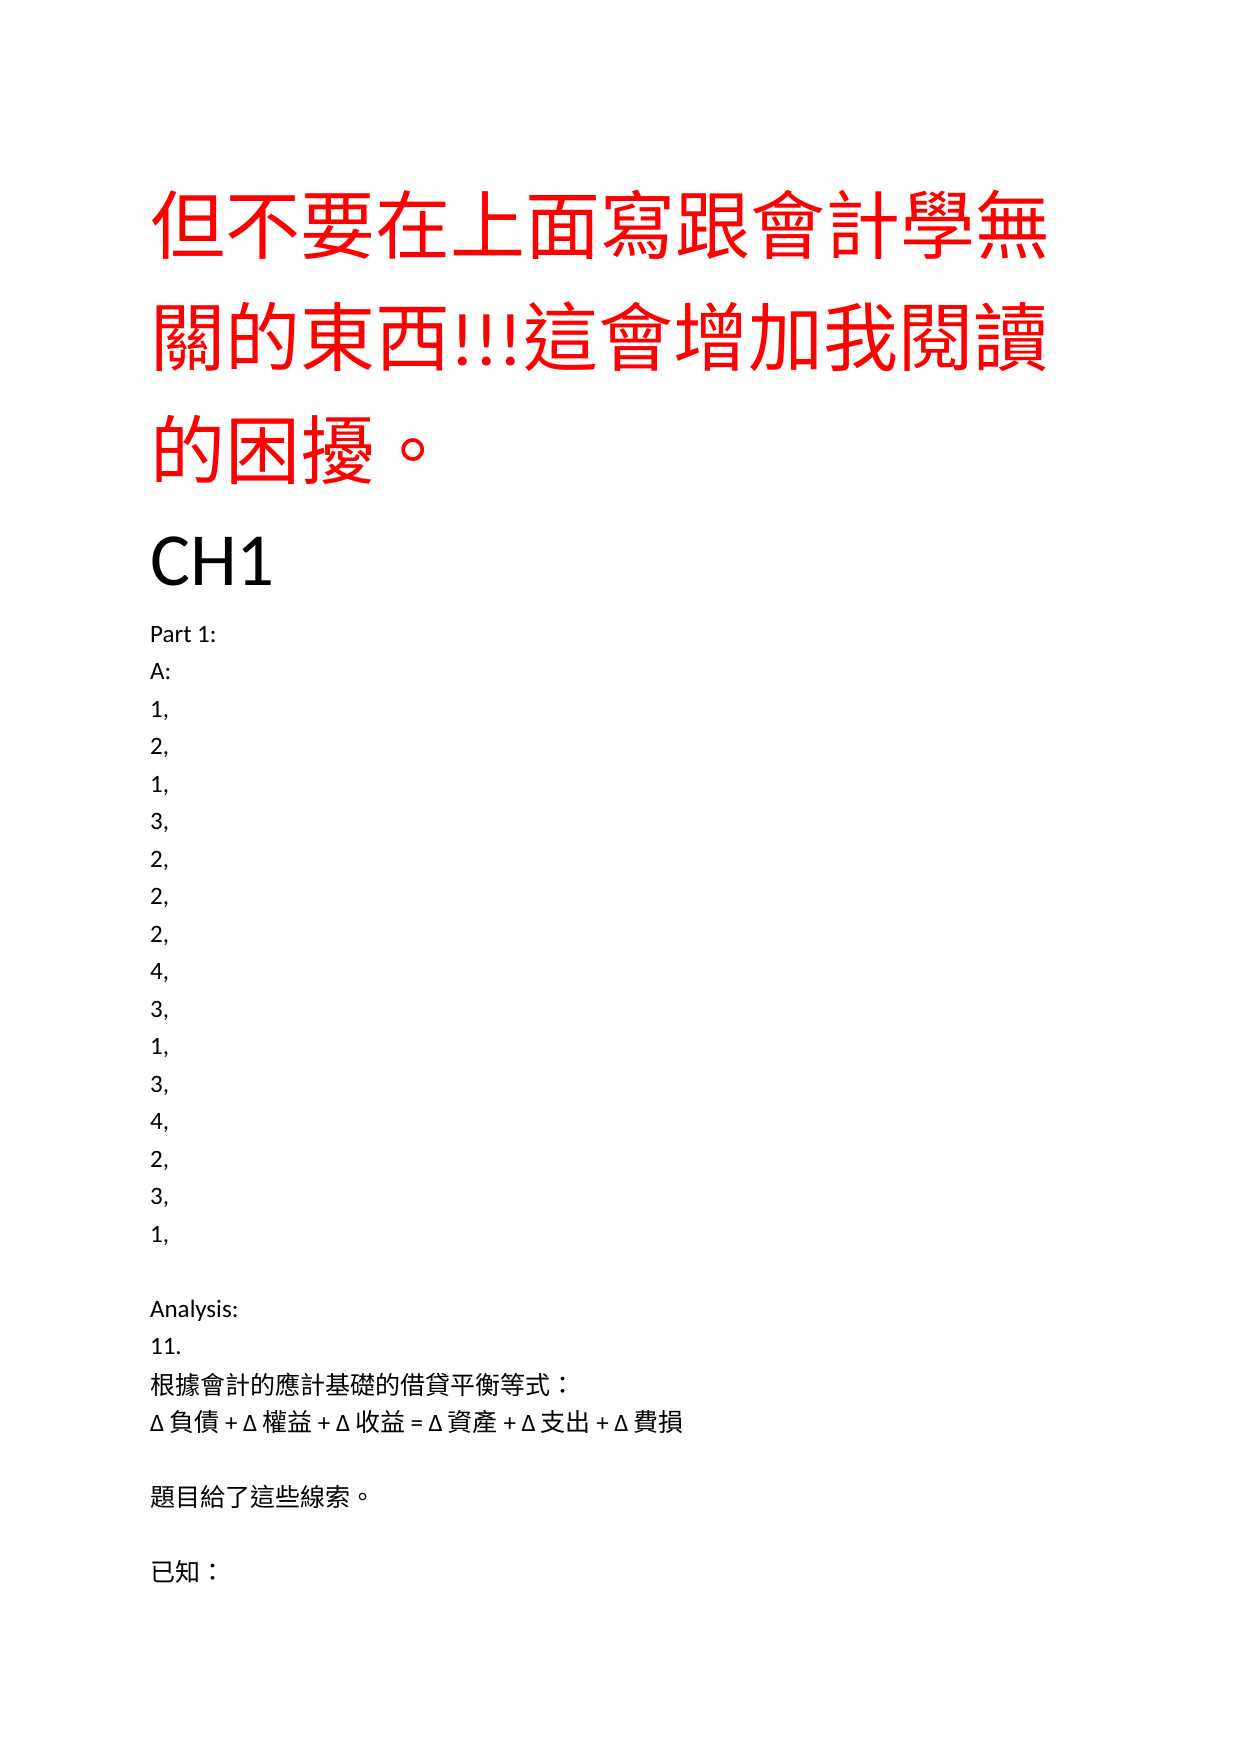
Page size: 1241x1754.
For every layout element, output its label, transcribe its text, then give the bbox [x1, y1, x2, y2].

text 題目給了這些線索。 [150, 1477, 1090, 1514]
text 1, [150, 689, 1090, 727]
text 3, [150, 1064, 1090, 1102]
text 4, [150, 952, 1090, 989]
text A: [150, 652, 1090, 689]
text 但不要在上面寫跟會計學無關的東西!!!這會增加我閱讀的困擾。 [150, 164, 1090, 502]
text 11. [150, 1327, 1090, 1364]
text 1, [150, 1027, 1090, 1064]
text 1, [150, 1214, 1090, 1252]
text 3, [150, 1177, 1090, 1214]
text 2, [150, 1139, 1090, 1177]
text 3, [150, 802, 1090, 839]
text 3, [150, 989, 1090, 1027]
text Analysis: [150, 1289, 1090, 1327]
text CH1 [150, 502, 1090, 614]
text Part 1: [150, 614, 1090, 652]
text Δ負債 + Δ權益 + Δ收益 = Δ資產 + Δ支出 + Δ費損 [150, 1402, 1090, 1439]
text 1, [150, 764, 1090, 802]
text 2, [150, 727, 1090, 764]
text 2, [150, 914, 1090, 952]
text 4, [150, 1102, 1090, 1139]
text 2, [150, 877, 1090, 914]
text 已知： [150, 1552, 1090, 1589]
text 根據會計的應計基礎的借貸平衡等式： [150, 1364, 1090, 1402]
text 2, [150, 839, 1090, 877]
